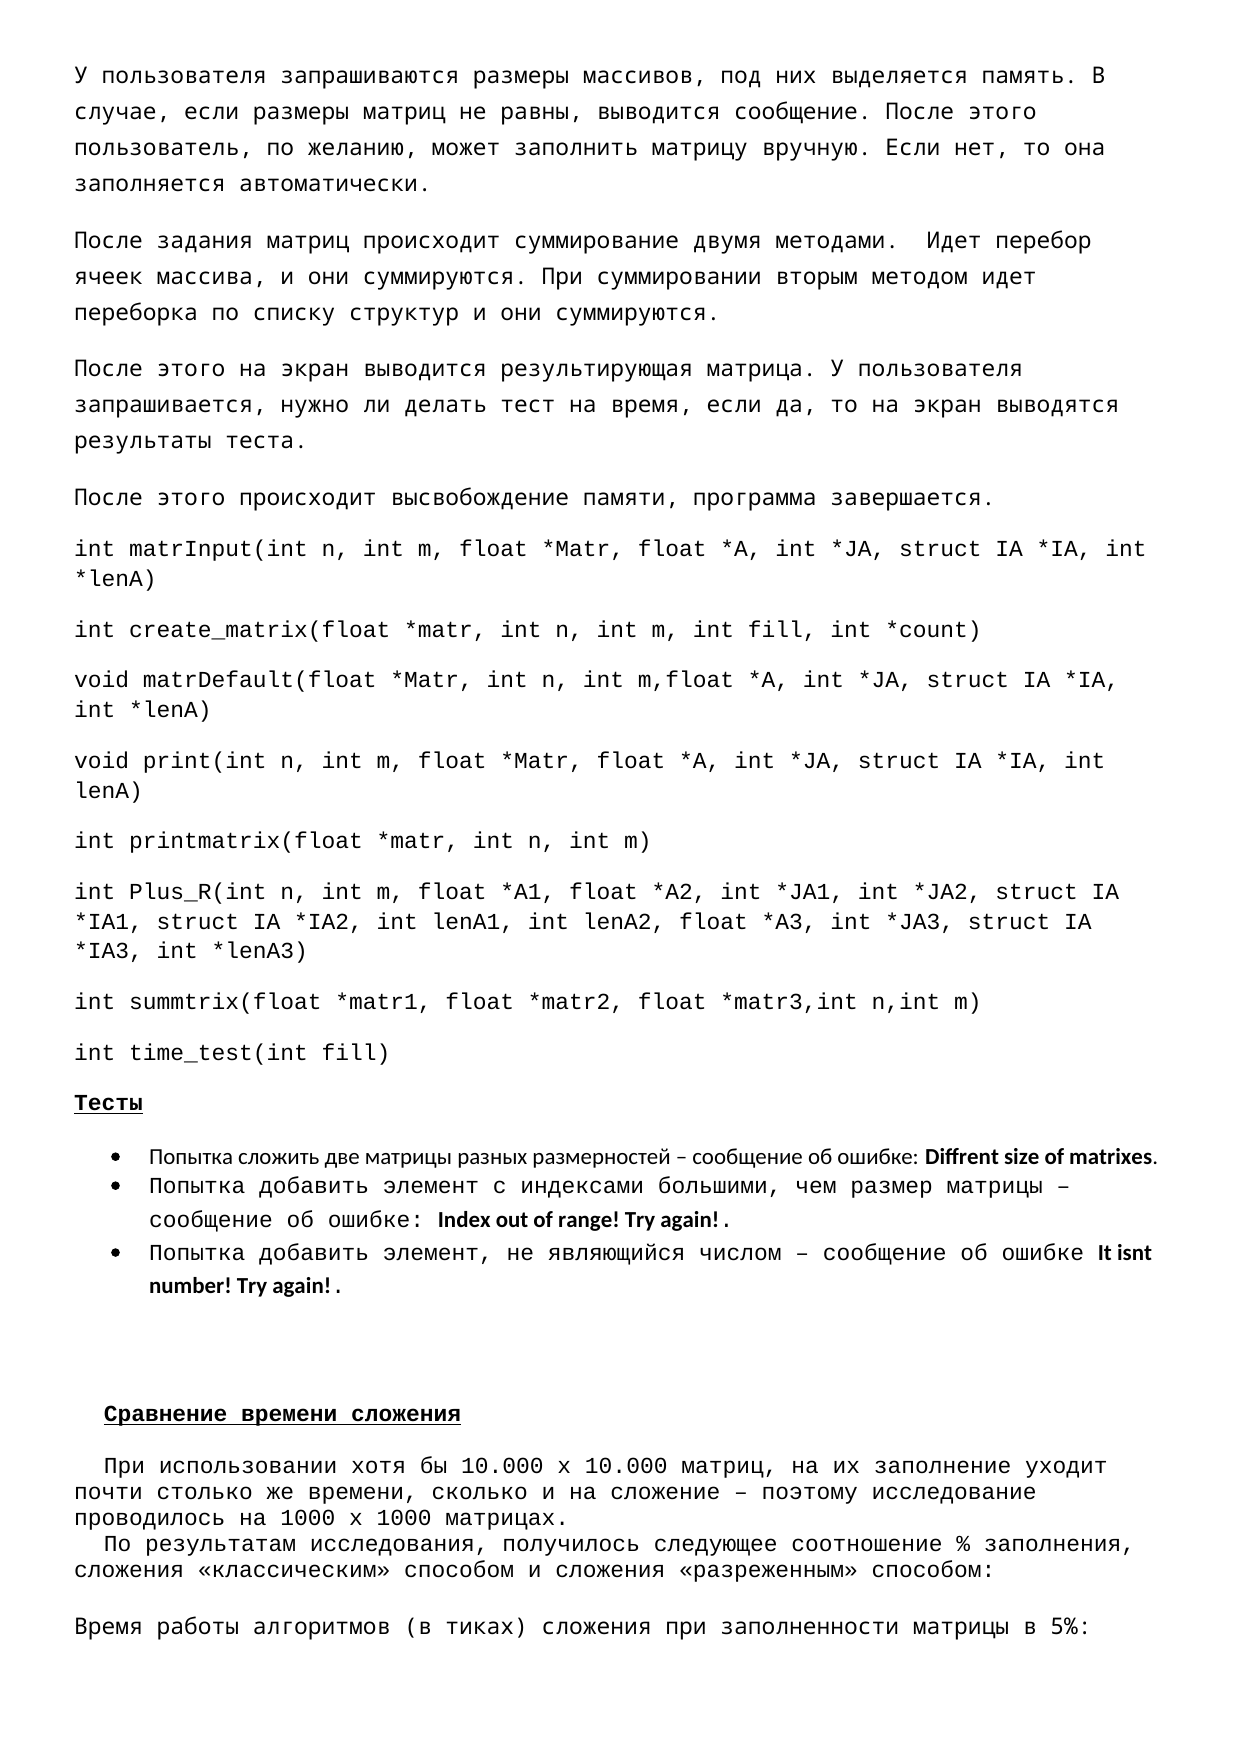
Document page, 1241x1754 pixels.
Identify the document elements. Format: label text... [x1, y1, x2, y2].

text int time_test(int fill) [74, 1041, 1167, 1067]
text Время работы алгоритмов (в тиках) сложения при заполненности матрицы в 5%: [74, 1610, 1167, 1641]
text По результатам исследования, получилось следующее соотношение % заполнения, сложения «классическим» способом и сложения «разреженным» способом: [74, 1532, 1167, 1584]
list Попытка добавить элемент, не являющийся числом – сообщение об ошибке It isnt number! Try again!. [111, 1238, 1167, 1301]
text При использовании хотя бы 10.000 х 10.000 матриц, на их заполнение уходит почти столько же времени, сколько и на сложение – поэтому исследование проводилось на 1000 х 1000 матрицах. [74, 1454, 1167, 1532]
text int matrInput(int n, int m, float *Matr, float *A, int *JA, struct IA *IA, int *lenA) [74, 538, 1167, 593]
text У пользователя запрашиваются размеры массивов, под них выделяется память. В случае, если размеры матриц не равны, выводится сообщение. После этого пользователь, по желанию, может заполнить матрицу вручную. Если нет, то она заполняется автоматически. [74, 59, 1167, 198]
list Попытка сложить две матрицы разных размерностей – сообщение об ошибке: Diffrent size of matrixes. [111, 1142, 1167, 1170]
text Тесты [74, 1092, 1167, 1118]
text Сравнение времени сложения [74, 1402, 1167, 1428]
text После этого происходит высвобождение памяти, программа завершается. [74, 481, 1167, 512]
text После задания матриц происходит суммирование двумя методами. Идет перебор ячеек массива, и они суммируются. При суммировании вторым методом идет переборка по списку структур и они суммируются. [74, 224, 1167, 327]
text void matrDefault(float *Matr, int n, int m,float *A, int *JA, struct IA *IA, int *lenA) [74, 669, 1167, 724]
text int Plus_R(int n, int m, float *A1, float *A2, int *JA1, int *JA2, struct IA *IA1, struct IA *IA2, int lenA1, int lenA2, float *A3, int *JA3, struct IA *IA3, int *lenA3) [74, 880, 1167, 966]
text После этого на экран выводится результирующая матрица. У пользователя запрашивается, нужно ли делать тест на время, если да, то на экран выводятся результаты теста. [74, 352, 1167, 456]
text int printmatrix(float *matr, int n, int m) [74, 830, 1167, 856]
text int summtrix(float *matr1, float *matr2, float *matr3,int n,int m) [74, 991, 1167, 1016]
text int create_matrix(float *matr, int n, int m, int fill, int *count) [74, 618, 1167, 644]
list Попытка добавить элемент с индексами большими, чем размер матрицы – сообщение об ошибке: Index out of range! Try again!. [111, 1174, 1167, 1234]
text void print(int n, int m, float *Matr, float *A, int *JA, struct IA *IA, int lenA) [74, 749, 1167, 805]
